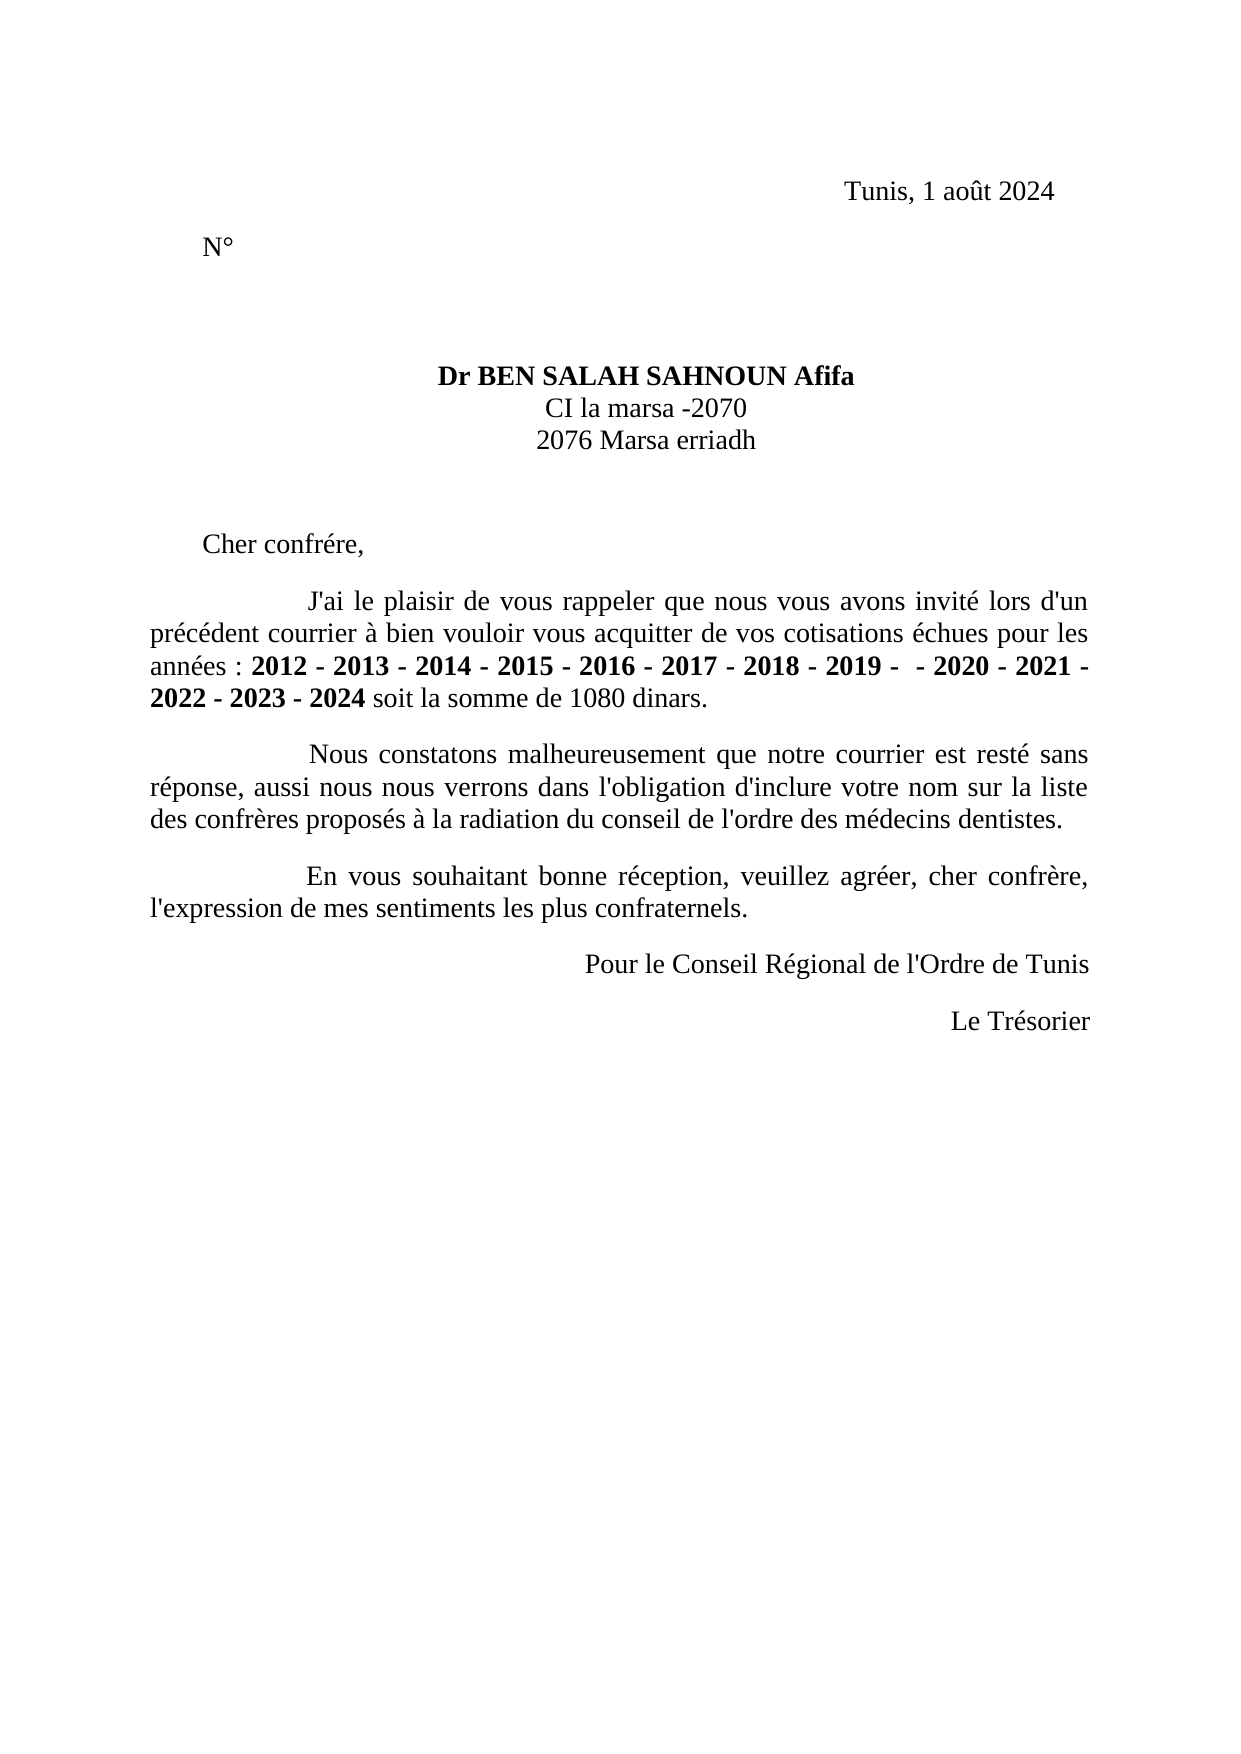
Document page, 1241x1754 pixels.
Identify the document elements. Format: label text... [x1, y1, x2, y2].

text Dr BEN SALAH SAHNOUN Afifa CI la marsa -2070 2076 Marsa erriadh [150, 358, 1090, 456]
text Cher confrére, [150, 528, 1090, 560]
text N° [150, 230, 1090, 287]
text J'ai le plaisir de vous rappeler que nous vous avons invité lors d'un précédent courrier à bien vouloir vous acquitter de vos cotisations échues pour les années : 2012 - 2013 - 2014 - 2015 - 2016 - 2017 - 2018 - 2019 - - 2020 - 2021 - 2022 - 2023 - 2024 soit la somme de 1080 dinars. [150, 584, 1090, 713]
text Tunis, 1 août 2024 [150, 174, 1090, 206]
text Le Trésorier [150, 1004, 1090, 1036]
text Nous constatons malheureusement que notre courrier est resté sans réponse, aussi nous nous verrons dans l'obligation d'inclure votre nom sur la liste des confrères proposés à la radiation du conseil de l'ordre des médecins dentistes. [150, 737, 1090, 835]
text En vous souhaitant bonne réception, veuillez agréer, cher confrère, l'expression de mes sentiments les plus confraternels. [150, 859, 1090, 923]
text Pour le Conseil Régional de l'Ordre de Tunis [150, 947, 1090, 980]
